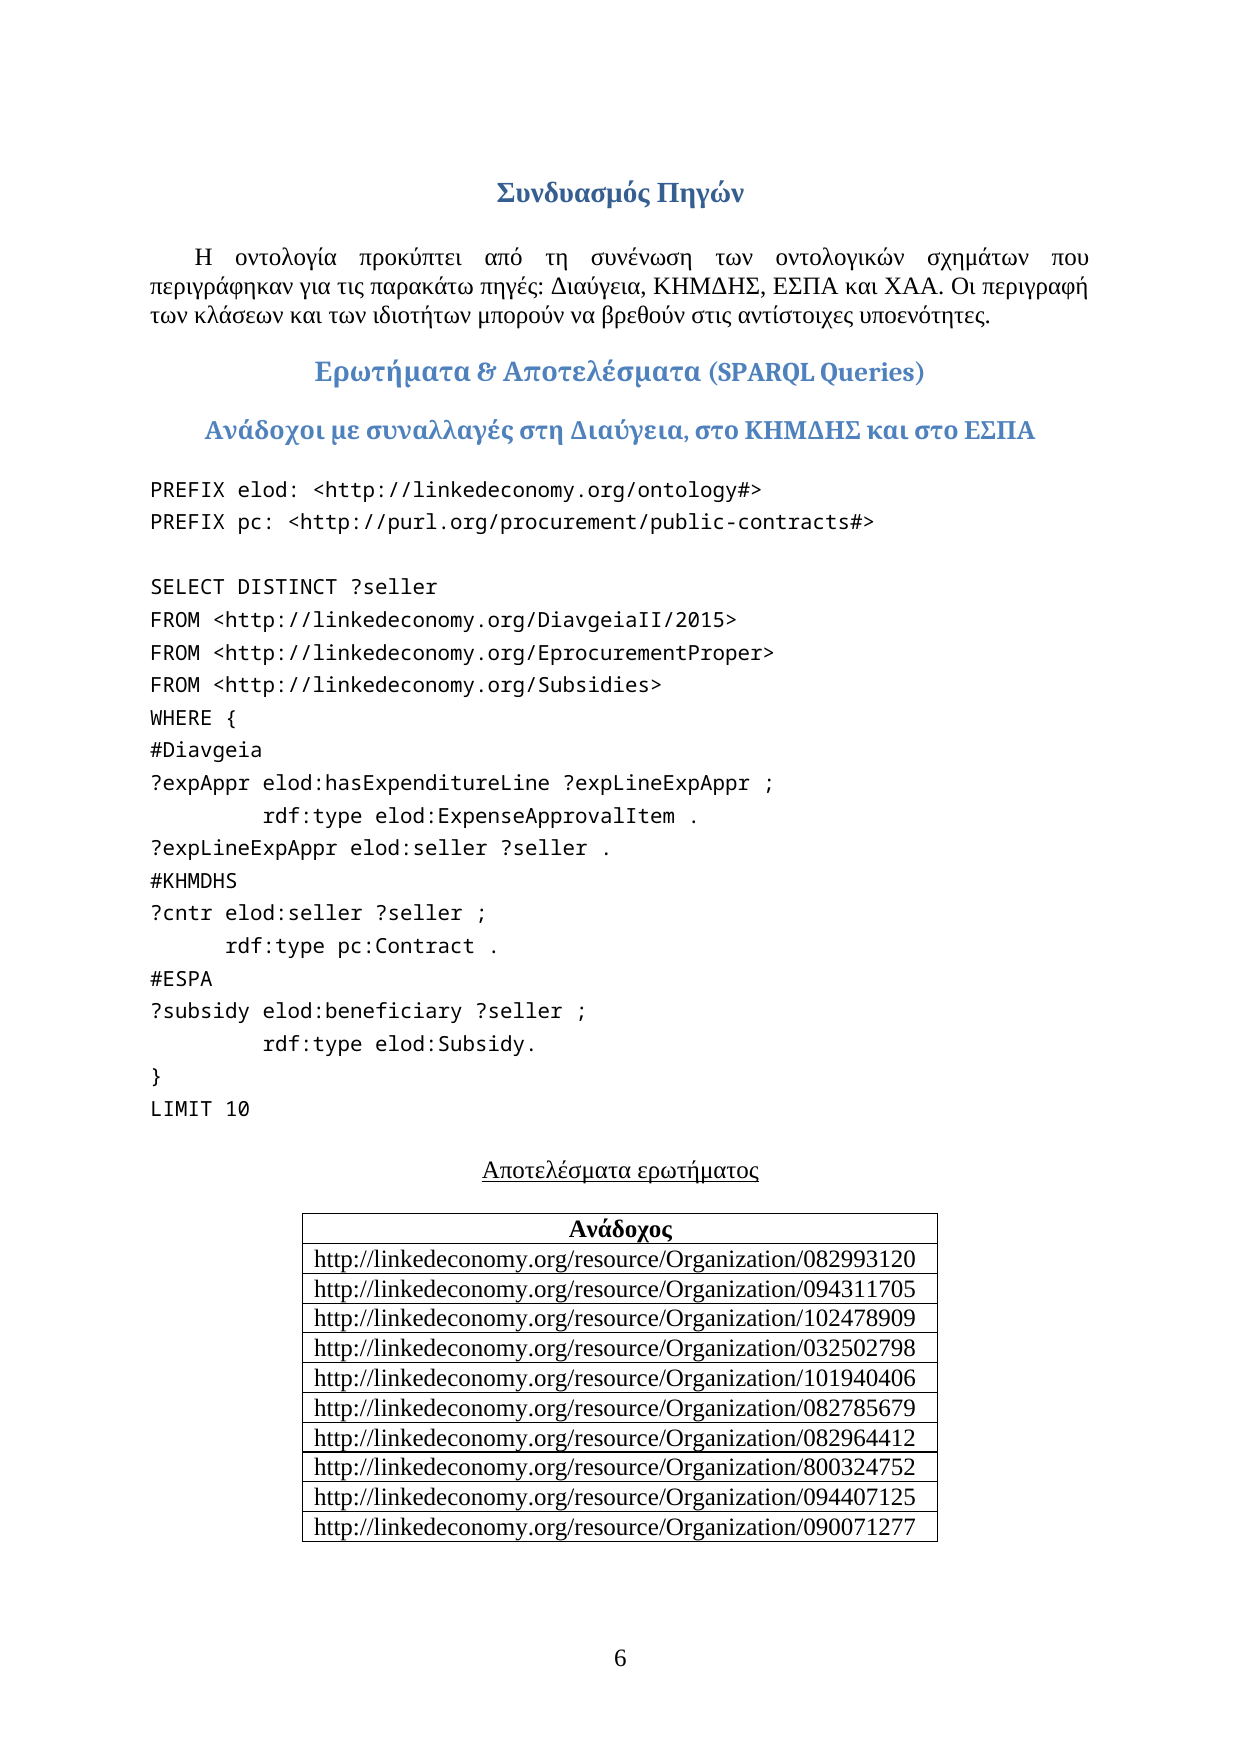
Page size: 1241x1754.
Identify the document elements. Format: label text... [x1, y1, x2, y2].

text ?expLineExpAppr elod:seller ?seller . [150, 833, 1090, 862]
text #ESPA [150, 964, 1090, 992]
subtitle Ανάδοχοι με συναλλαγές στη Διαύγεια, στο ΚΗΜΔΗΣ και στο ΕΣΠΑ [150, 417, 1090, 446]
text SELECT DISTINCT ?seller [150, 572, 1090, 601]
text FROM <http://linkedeconomy.org/EprocurementProper> [150, 638, 1090, 666]
table_cell http://linkedeconomy.org/resource/Organization/101940406 [303, 1363, 937, 1392]
text #KHMDHS [150, 866, 1090, 894]
text Η οντολογία προκύπτει από τη συνένωση των οντολογικών σχημάτων που περιγράφηκαν για τις παρακάτω πηγές: Διαύγεια, ΚΗΜΔΗΣ, ΕΣΠΑ και ΧΑΑ. Οι περιγραφή των κλάσεων και των ιδιοτήτων μπορούν να βρεθούν στις αντίστοιχες υποενότητες. [150, 242, 1090, 328]
text ?cntr elod:seller ?seller ; [150, 898, 1090, 927]
text rdf:type elod:ExpenseApprovalItem . [150, 801, 1090, 829]
text ?expAppr elod:hasExpenditureLine ?expLineExpAppr ; [150, 768, 1090, 797]
text rdf:type elod:Subsidy. [150, 1029, 1090, 1057]
text PREFIX pc: <http://purl.org/procurement/public-contracts#> [150, 507, 1090, 536]
text Αποτελέσματα ερωτήματος [150, 1156, 1090, 1184]
text PREFIX elod: <http://linkedeconomy.org/ontology#> [150, 475, 1090, 503]
text WHERE { [150, 703, 1090, 731]
table_cell http://linkedeconomy.org/resource/Organization/032502798 [303, 1333, 937, 1362]
table_cell http://linkedeconomy.org/resource/Organization/082964412 [303, 1423, 937, 1451]
table_cell http://linkedeconomy.org/resource/Organization/094311705 [303, 1274, 937, 1302]
table_cell http://linkedeconomy.org/resource/Organization/082785679 [303, 1393, 937, 1422]
table_header Ανάδοχος [303, 1214, 937, 1243]
table_cell http://linkedeconomy.org/resource/Organization/082993120 [303, 1244, 937, 1273]
table_cell http://linkedeconomy.org/resource/Organization/090071277 [303, 1512, 937, 1541]
text FROM <http://linkedeconomy.org/DiavgeiaII/2015> [150, 605, 1090, 633]
subtitle Ερωτήματα & Αποτελέσματα (SPARQL Queries) [150, 357, 1090, 388]
table_cell http://linkedeconomy.org/resource/Organization/094407125 [303, 1482, 937, 1511]
text #Diavgeia [150, 736, 1090, 764]
table_cell http://linkedeconomy.org/resource/Organization/800324752 [303, 1453, 937, 1481]
text LIMIT 10 [150, 1094, 1090, 1123]
text rdf:type pc:Contract . [150, 931, 1090, 959]
text } [150, 1062, 1090, 1090]
table_cell http://linkedeconomy.org/resource/Organization/102478909 [303, 1304, 937, 1332]
text ?subsidy elod:beneficiary ?seller ; [150, 996, 1090, 1025]
subtitle Συνδυασμός Πηγών [150, 175, 1090, 208]
text FROM <http://linkedeconomy.org/Subsidies> [150, 670, 1090, 699]
